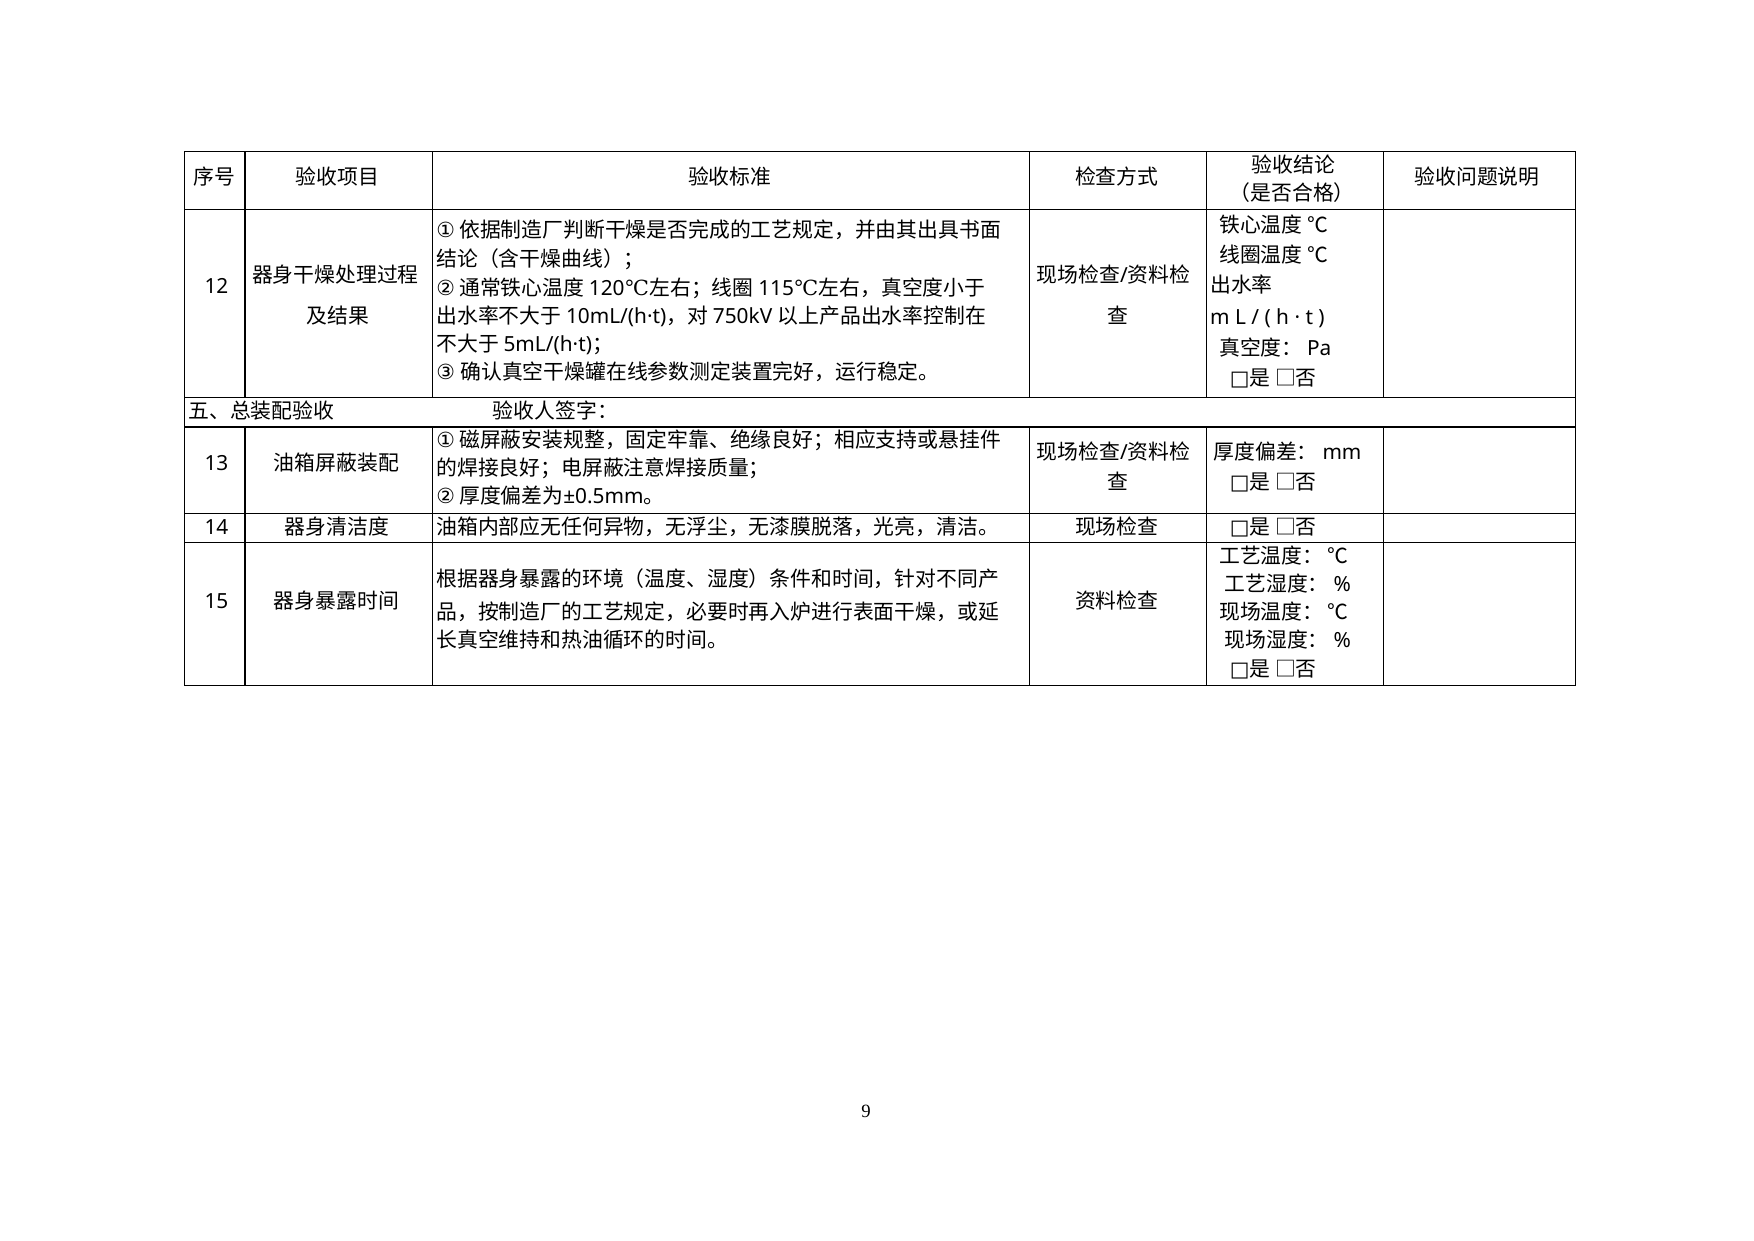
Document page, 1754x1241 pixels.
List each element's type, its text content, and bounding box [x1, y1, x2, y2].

text 9 [861, 1101, 1754, 1122]
